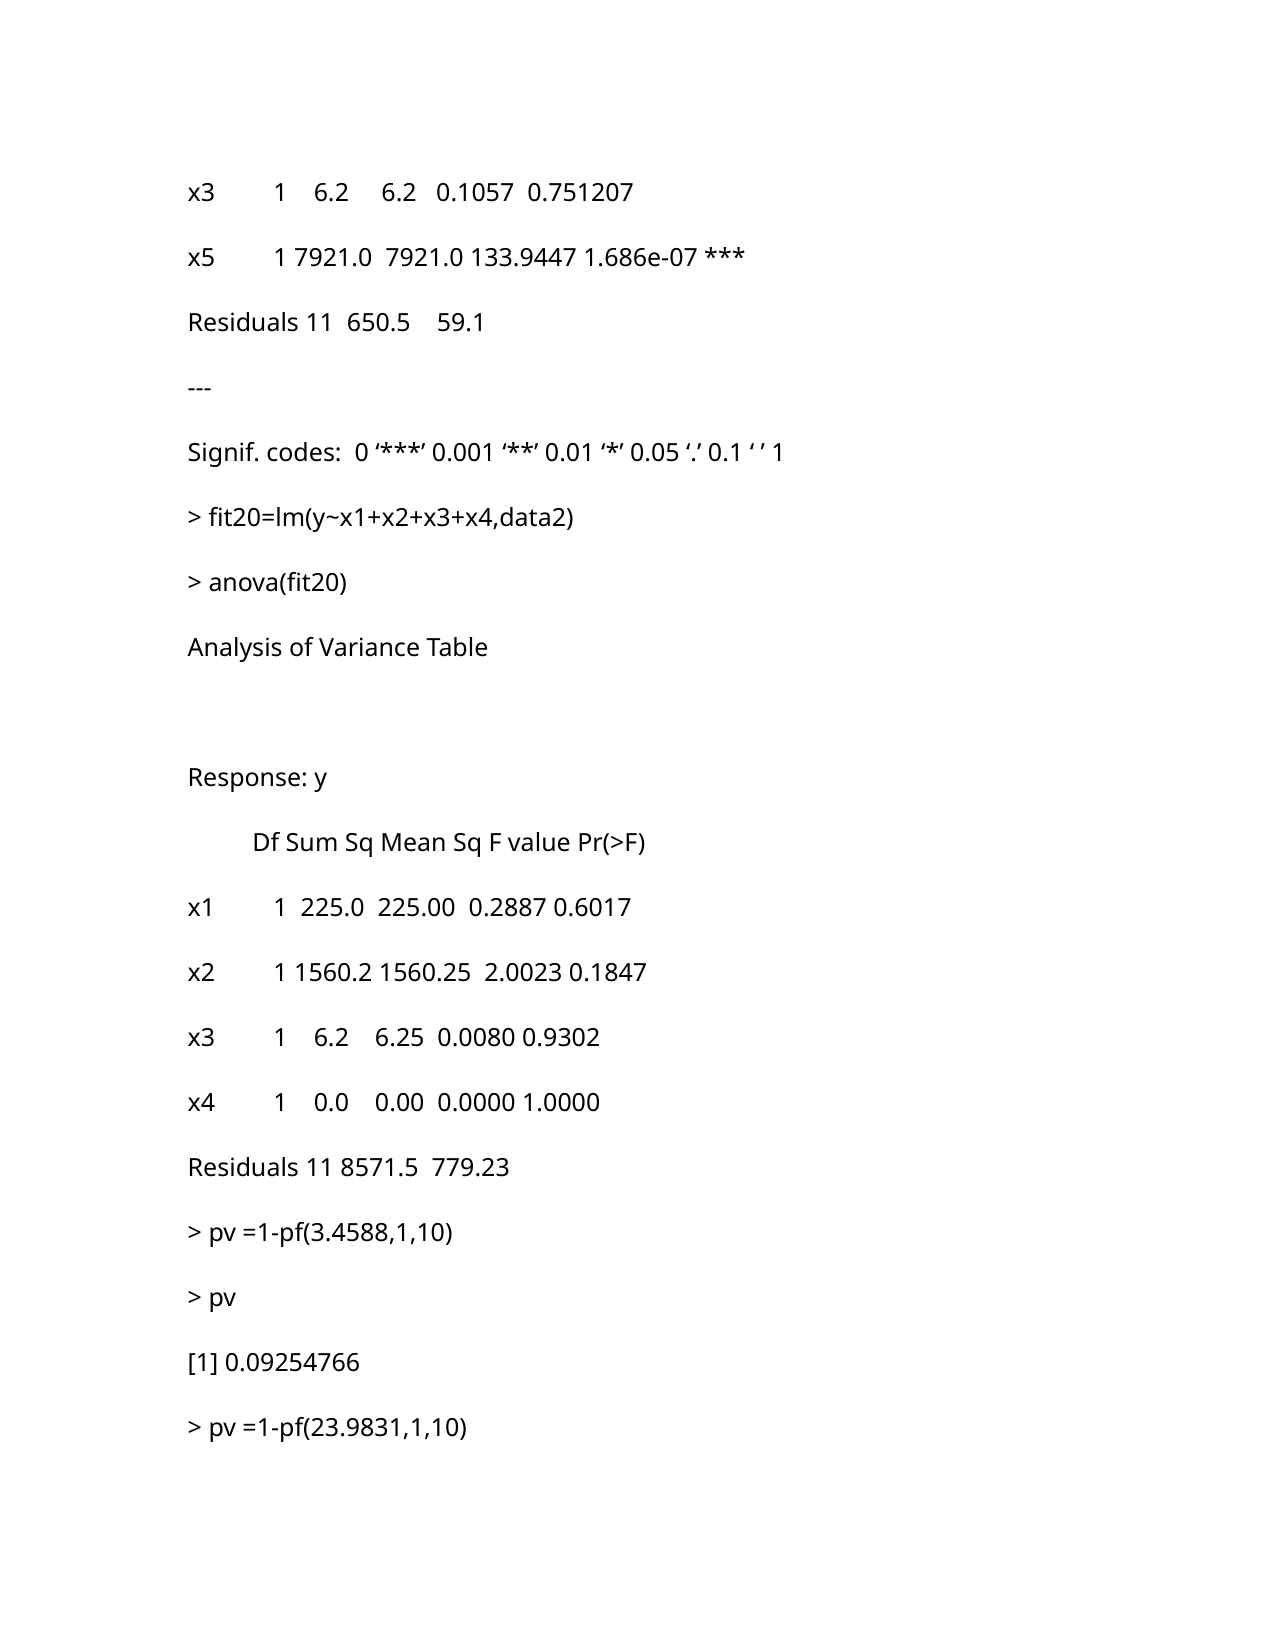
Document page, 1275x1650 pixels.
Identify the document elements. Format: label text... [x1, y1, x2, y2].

text x1 1 225.0 225.00 0.2887 0.6017 [187, 874, 1087, 939]
text --- [187, 354, 1087, 419]
text Analysis of Variance Table [187, 614, 1087, 679]
text x3 1 6.2 6.2 0.1057 0.751207 [187, 159, 1087, 224]
text x4 1 0.0 0.00 0.0000 1.0000 [187, 1069, 1087, 1134]
text Response: y [187, 744, 1087, 809]
text Signif. codes: 0 ‘***’ 0.001 ‘**’ 0.01 ‘*’ 0.05 ‘.’ 0.1 ‘ ’ 1 [187, 419, 1087, 484]
text Df Sum Sq Mean Sq F value Pr(>F) [187, 809, 1087, 874]
text > pv =1-pf(23.9831,1,10) [187, 1394, 1087, 1459]
text [1] 0.09254766 [187, 1329, 1087, 1394]
text > fit20=lm(y~x1+x2+x3+x4,data2) [187, 484, 1087, 549]
text > anova(fit20) [187, 549, 1087, 614]
text > pv [187, 1264, 1087, 1329]
text x3 1 6.2 6.25 0.0080 0.9302 [187, 1004, 1087, 1069]
text x2 1 1560.2 1560.25 2.0023 0.1847 [187, 939, 1087, 1004]
text x5 1 7921.0 7921.0 133.9447 1.686e-07 *** [187, 224, 1087, 289]
text Residuals 11 8571.5 779.23 [187, 1134, 1087, 1199]
text Residuals 11 650.5 59.1 [187, 289, 1087, 354]
text > pv =1-pf(3.4588,1,10) [187, 1199, 1087, 1264]
